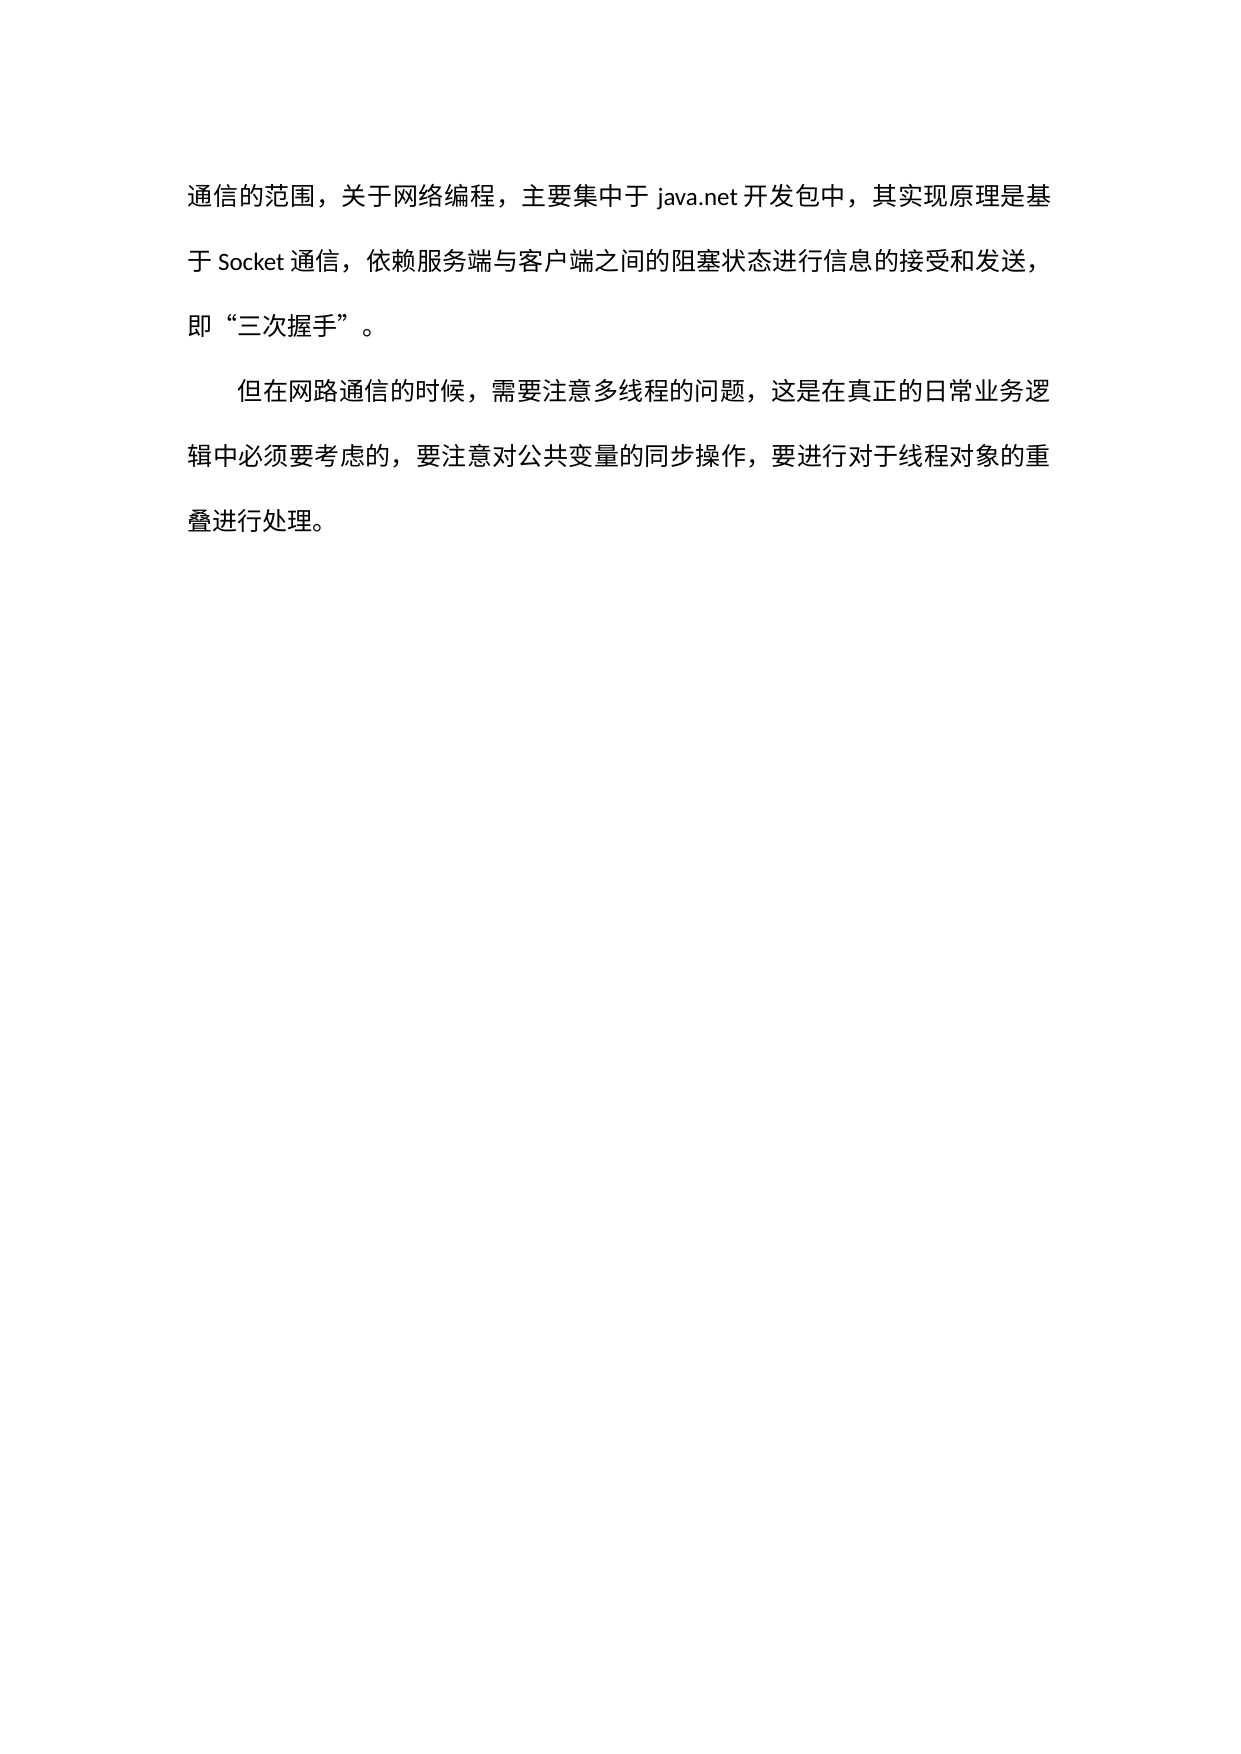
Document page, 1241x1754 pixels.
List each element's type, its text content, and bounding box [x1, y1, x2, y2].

text 但在网路通信的时候，需要注意多线程的问题，这是在真正的日常业务逻辑中必须要考虑的，要注意对公共变量的同步操作，要进行对于线程对象的重叠进行处理。 [187, 357, 1053, 552]
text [187, 162, 1053, 357]
